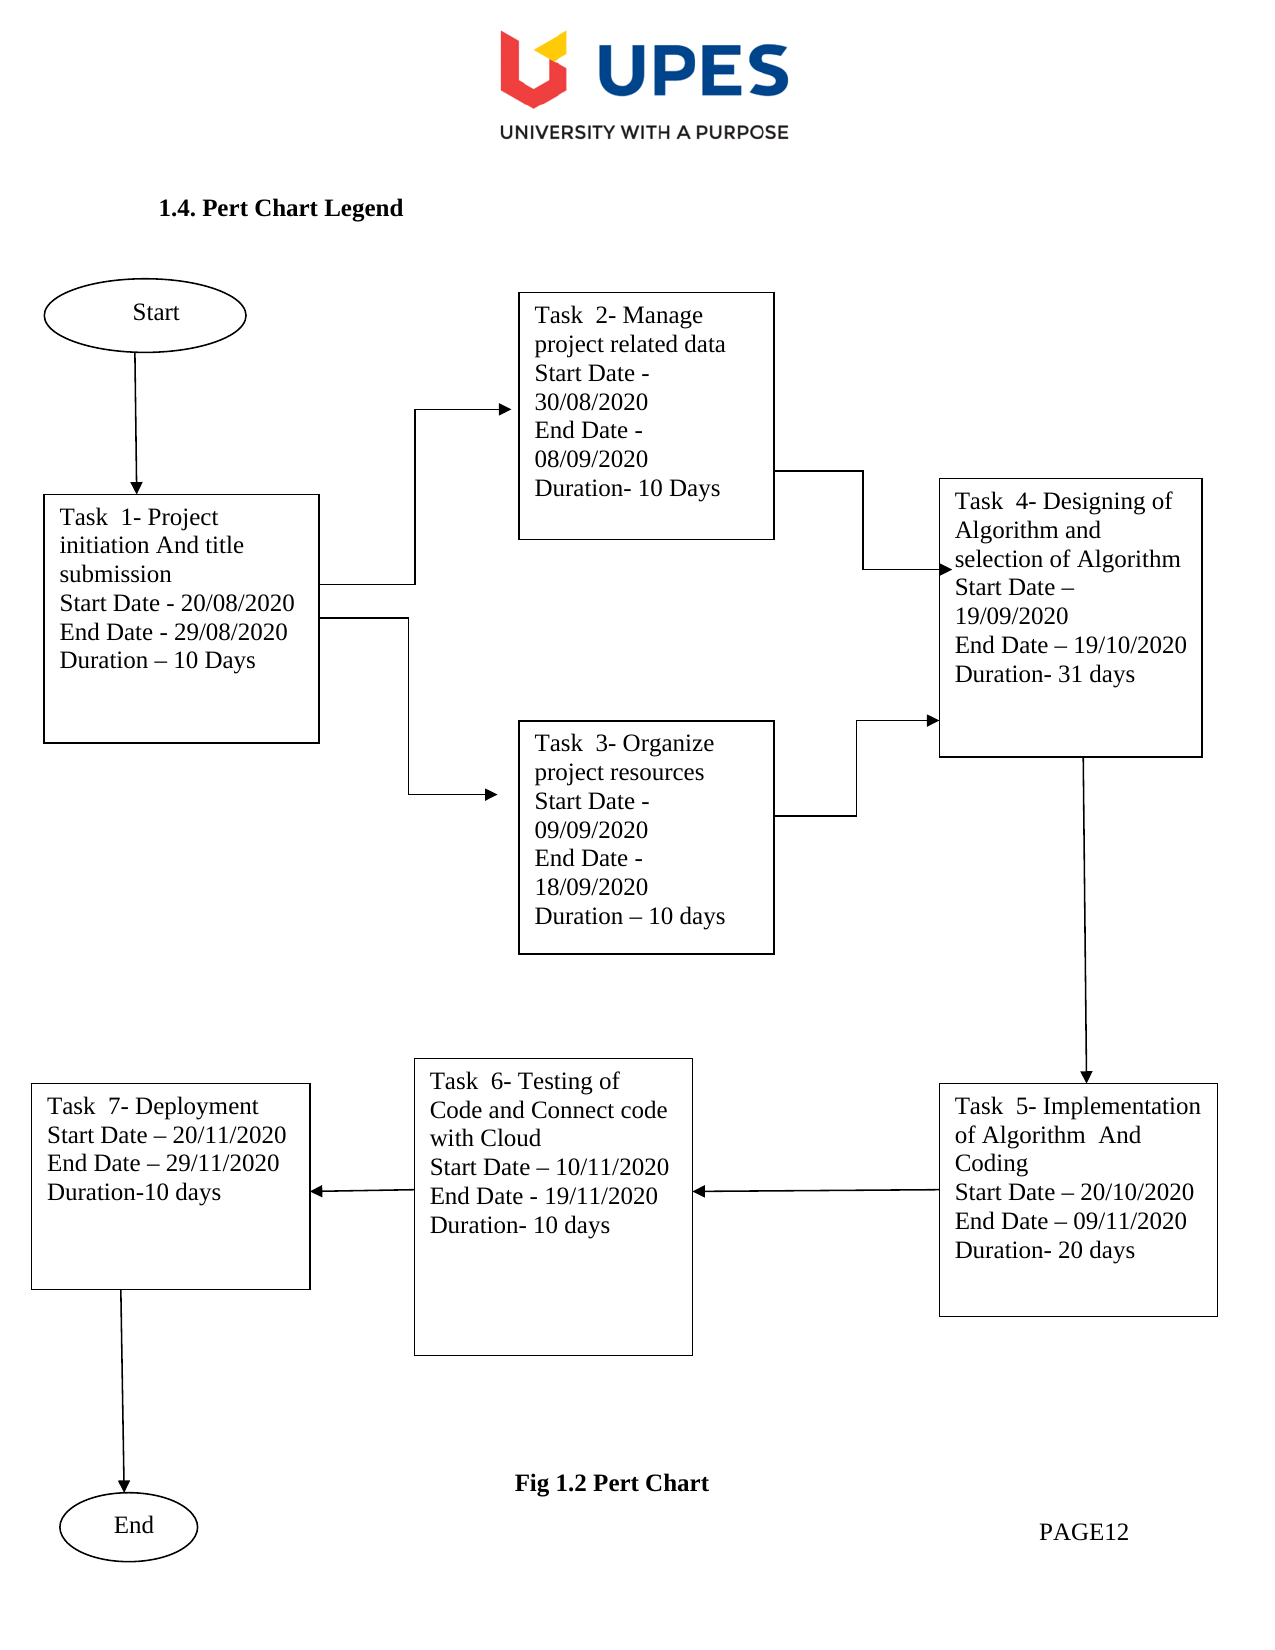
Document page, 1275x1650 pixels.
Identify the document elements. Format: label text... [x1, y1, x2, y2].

picture [491, 21, 794, 143]
text Fig 1.2 Pert Chart [158, 1468, 1129, 1496]
text 1.4. Pert Chart Legend [158, 193, 1129, 222]
